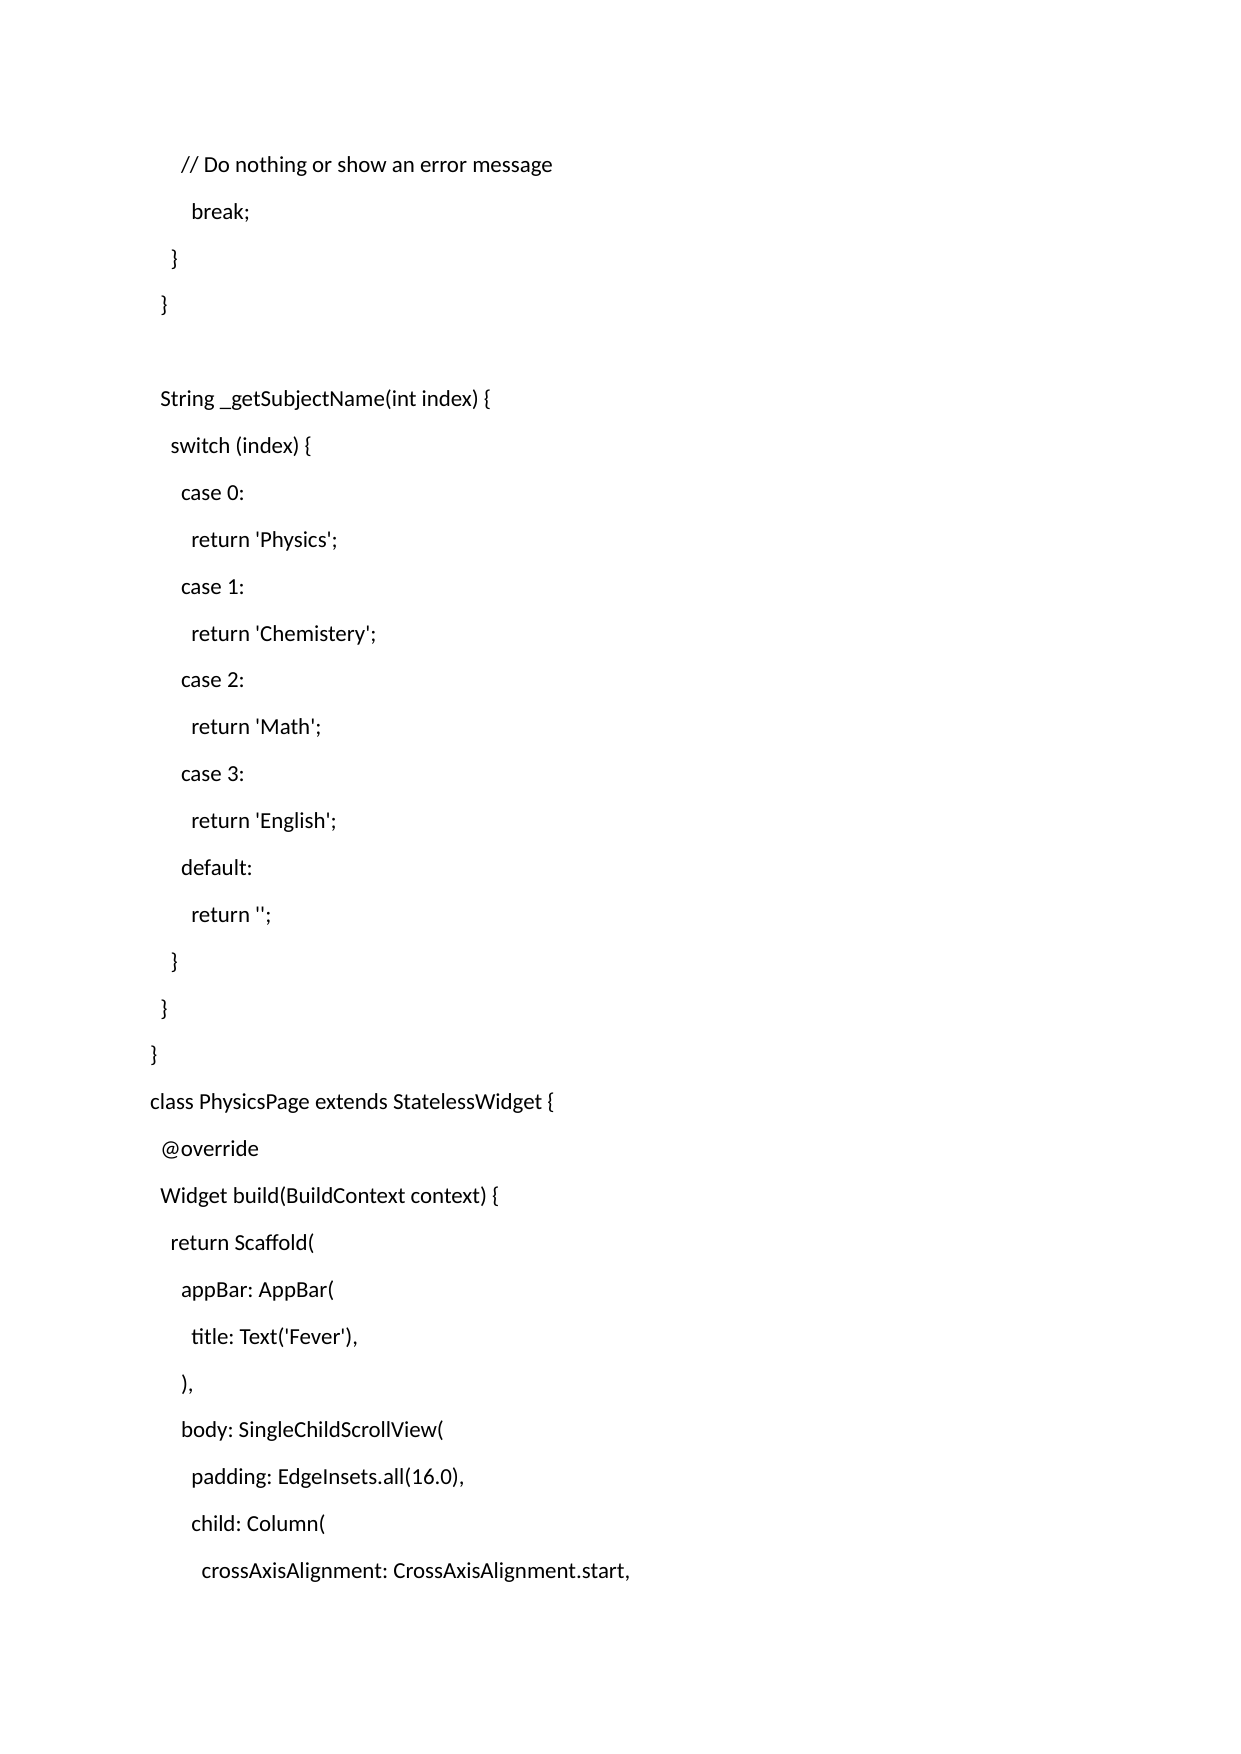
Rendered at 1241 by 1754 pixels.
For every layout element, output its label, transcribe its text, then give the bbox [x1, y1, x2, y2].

text return Scaffold( [150, 1228, 1090, 1256]
text title: Text('Fever'), [150, 1322, 1090, 1350]
text default: [150, 853, 1090, 881]
text padding: EdgeInsets.all(16.0), [150, 1462, 1090, 1491]
text switch (index) { [150, 431, 1090, 459]
text crossAxisAlignment: CrossAxisAlignment.start, [150, 1556, 1090, 1584]
text } [150, 1041, 1090, 1069]
text case 0: [150, 478, 1090, 506]
text } [150, 291, 1090, 319]
text } [150, 947, 1090, 975]
text return 'Chemistery'; [150, 619, 1090, 647]
text appBar: AppBar( [150, 1275, 1090, 1303]
text child: Column( [150, 1509, 1090, 1537]
text body: SingleChildScrollView( [150, 1416, 1090, 1444]
text } [150, 994, 1090, 1022]
text ), [150, 1369, 1090, 1397]
text return 'Math'; [150, 712, 1090, 741]
text return 'English'; [150, 806, 1090, 834]
text case 1: [150, 572, 1090, 600]
text class PhysicsPage extends StatelessWidget { [150, 1087, 1090, 1116]
text } [150, 244, 1090, 272]
text Widget build(BuildContext context) { [150, 1181, 1090, 1209]
text case 2: [150, 666, 1090, 694]
text String _getSubjectName(int index) { [150, 384, 1090, 412]
text @override [150, 1134, 1090, 1162]
text // Do nothing or show an error message [150, 150, 1090, 178]
text return ''; [150, 900, 1090, 928]
text case 3: [150, 759, 1090, 787]
text break; [150, 197, 1090, 225]
text return 'Physics'; [150, 525, 1090, 553]
